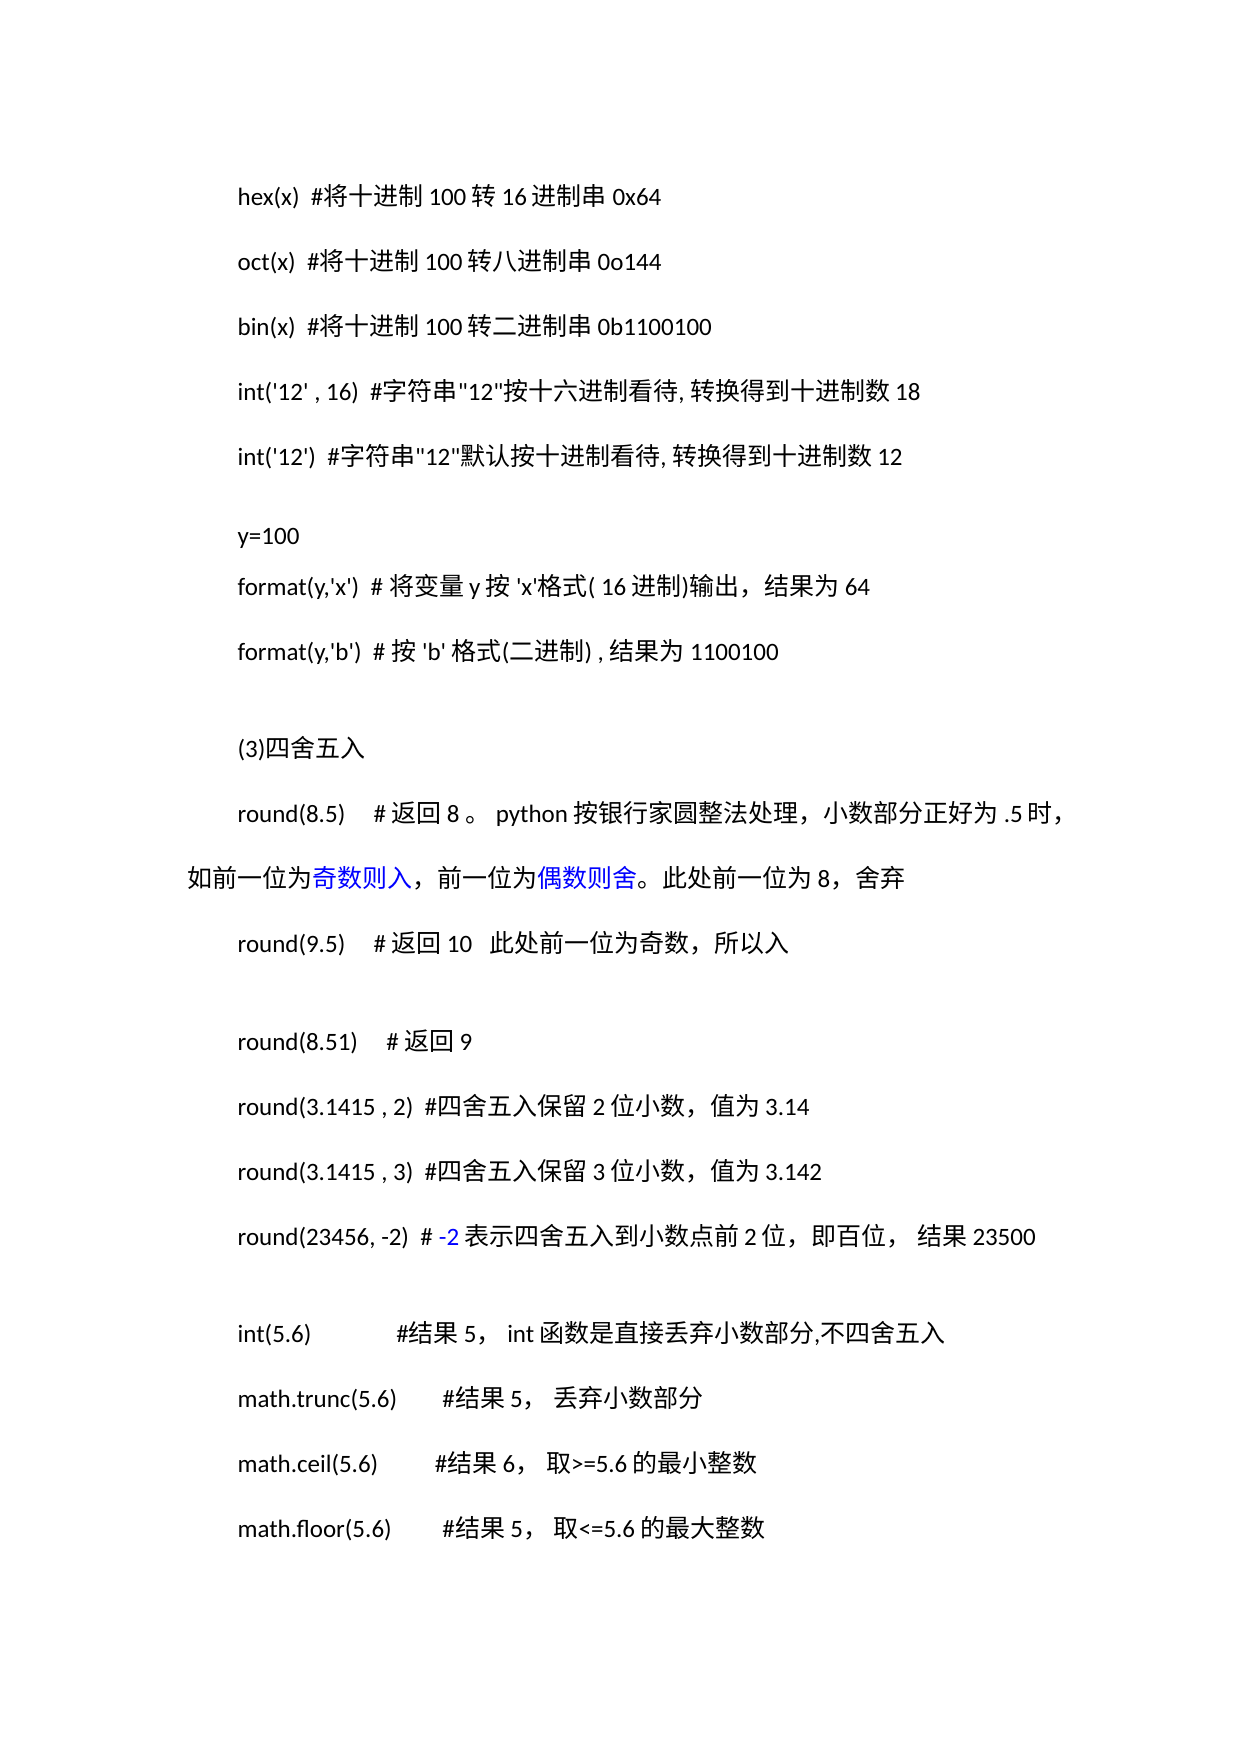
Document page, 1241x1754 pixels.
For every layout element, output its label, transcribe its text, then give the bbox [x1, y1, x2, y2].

text (3)四舍五入 [187, 714, 1053, 779]
text y=100 [187, 519, 1053, 552]
text round(8.51) # 返回9 [187, 1007, 1053, 1072]
text math.ceil(5.6) #结果6， 取>=5.6的最小整数 [187, 1429, 1053, 1494]
text round(9.5) # 返回10 此处前一位为奇数，所以入 [187, 909, 1053, 974]
text int('12') #字符串"12"默认按十进制看待, 转换得到十进制数12 [187, 422, 1053, 487]
text math.floor(5.6) #结果5， 取<=5.6的最大整数 [187, 1494, 1053, 1559]
text bin(x) #将十进制100转二进制串0b1100100 [187, 292, 1053, 357]
text format(y,'b') # 按 'b' 格式(二进制) , 结果为 1100100 [187, 617, 1053, 682]
text math.trunc(5.6) #结果5， 丢弃小数部分 [187, 1364, 1053, 1429]
text round(3.1415 , 3) #四舍五入保留3位小数，值为3.142 [187, 1137, 1053, 1202]
text format(y,'x') # 将变量y按 'x'格式( 16进制)输出，结果为 64 [187, 552, 1053, 617]
text int(5.6) #结果5， int函数是直接丢弃小数部分,不四舍五入 [187, 1299, 1053, 1364]
text round(8.5) # 返回8 。 python按银行家圆整法处理，小数部分正好为 .5时，如前一位为奇数则入，前一位为偶数则舍。此处前一位为8，舍弃 [187, 779, 1053, 909]
text int('12' , 16) #字符串"12"按十六进制看待, 转换得到十进制数18 [187, 357, 1053, 422]
text hex(x) #将十进制100转16进制串 0x64 [187, 162, 1053, 227]
text round(23456, -2) # -2表示四舍五入到小数点前2位，即百位， 结果23500 [187, 1202, 1053, 1267]
text oct(x) #将十进制100转八进制串0o144 [187, 227, 1053, 292]
text round(3.1415 , 2) #四舍五入保留2位小数，值为3.14 [187, 1072, 1053, 1137]
